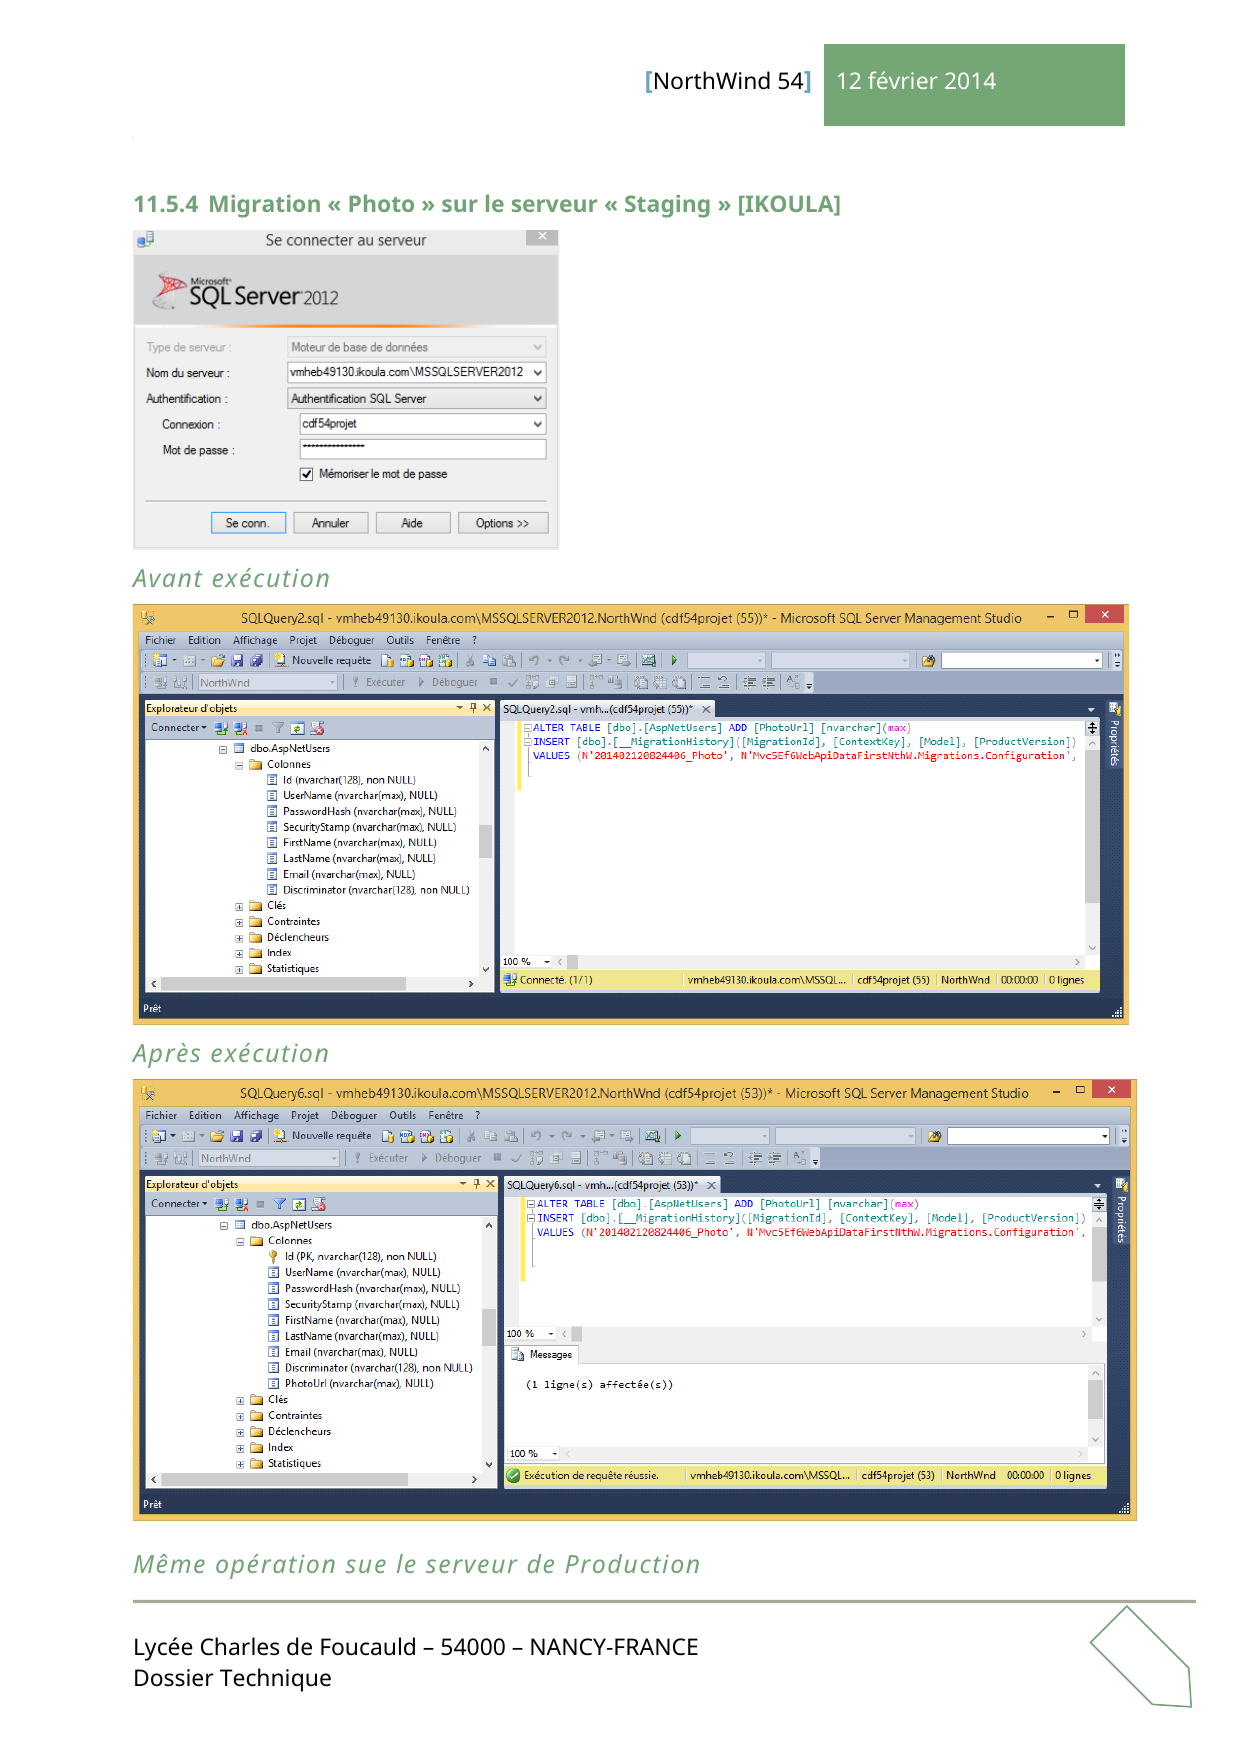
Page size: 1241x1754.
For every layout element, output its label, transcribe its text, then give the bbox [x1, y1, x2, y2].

picture [132, 1079, 1137, 1521]
subtitle Avant exécution [133, 560, 1137, 594]
picture [132, 604, 1130, 1025]
subtitle Après exécution [133, 1035, 1137, 1069]
picture [132, 230, 560, 550]
subtitle Migration « Photo » sur le serveur « Staging » [IKOULA] [133, 188, 1137, 219]
subtitle Même opération sue le serveur de Production [133, 1546, 1137, 1581]
